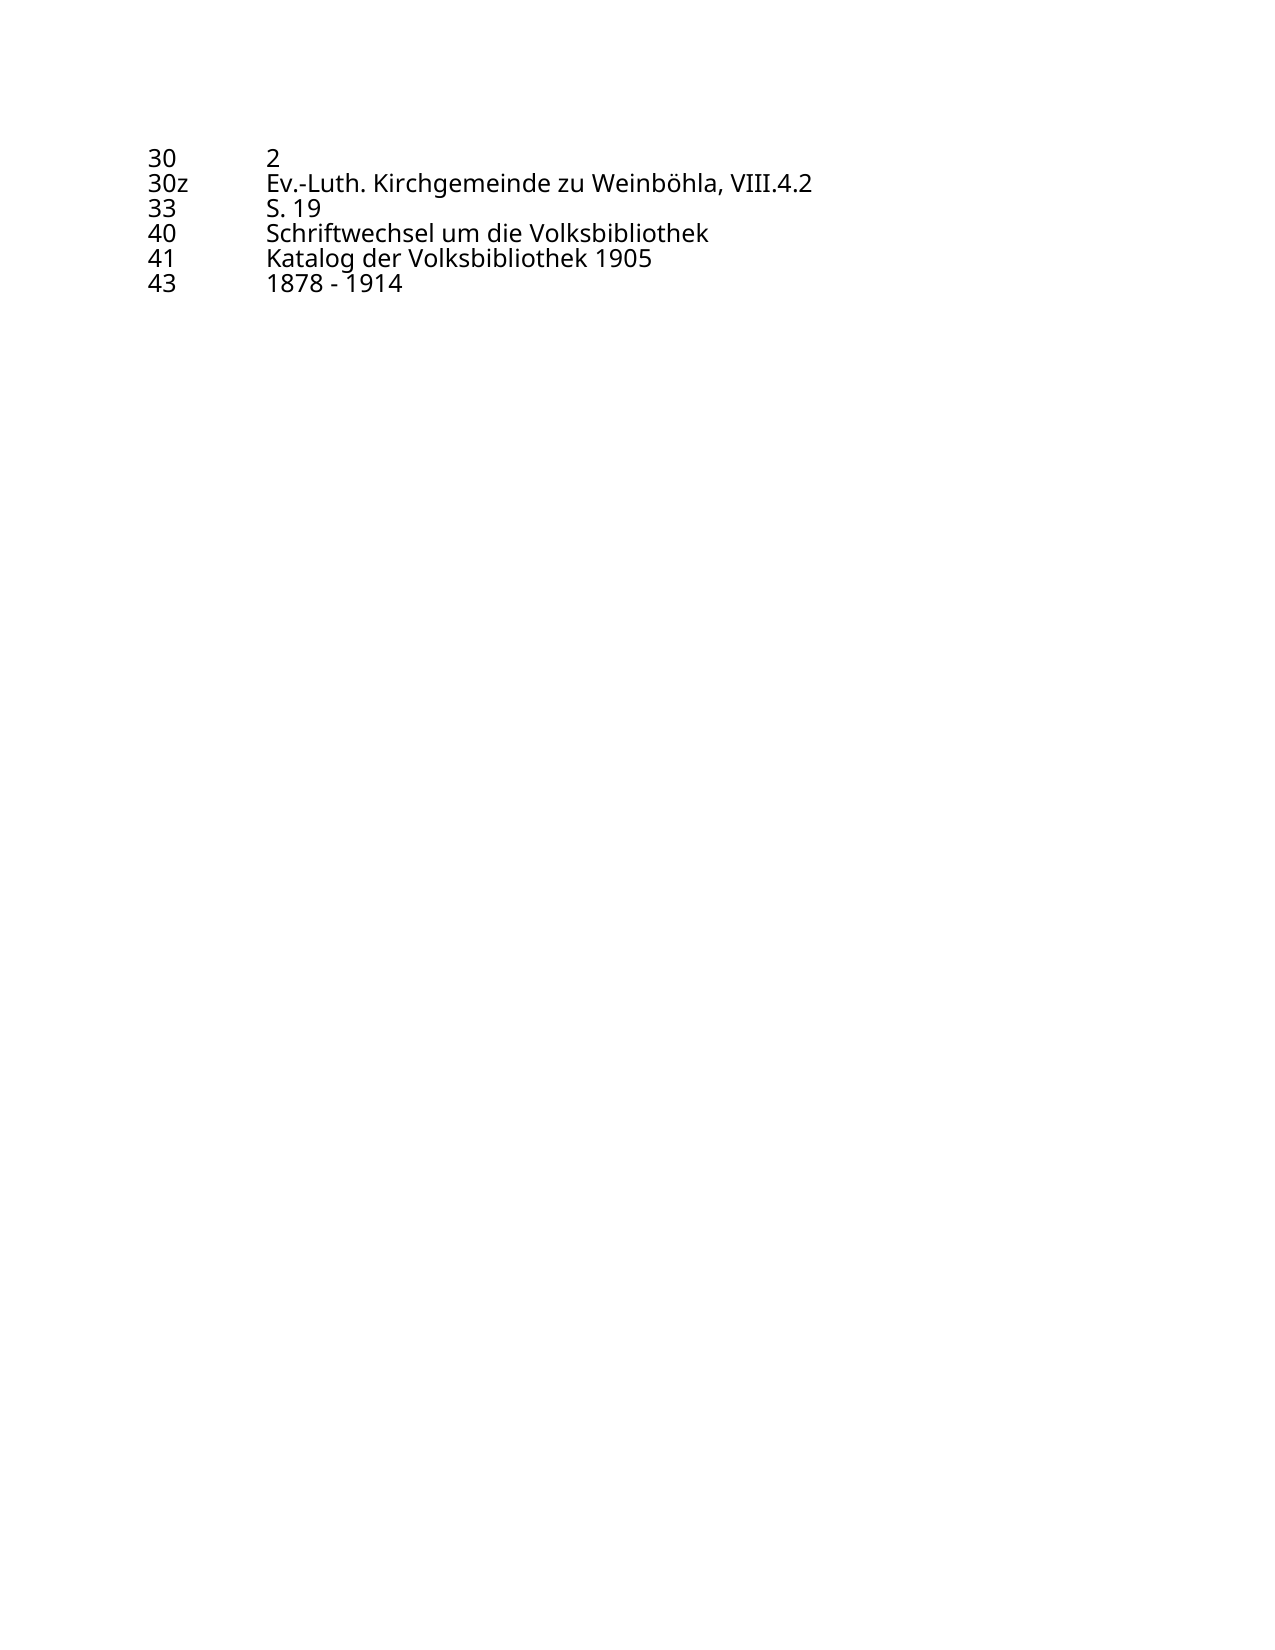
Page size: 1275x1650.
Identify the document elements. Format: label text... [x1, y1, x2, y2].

text 30 2 [148, 148, 1127, 173]
text 43 1878 - 1914 [148, 273, 1127, 298]
text 40 Schriftwechsel um die s[1{Volksbibliothek} 2{<Weinböhla>}]s [148, 223, 1127, 248]
text 30z Ev.-Luth. Kirchgemeinde zu Weinböhla, VIII.4.2 [148, 173, 1127, 198]
text 33 S. 19 [148, 198, 1127, 223]
text 41 Katalog der Volksbibliothek z[1905]z [148, 248, 1127, 273]
